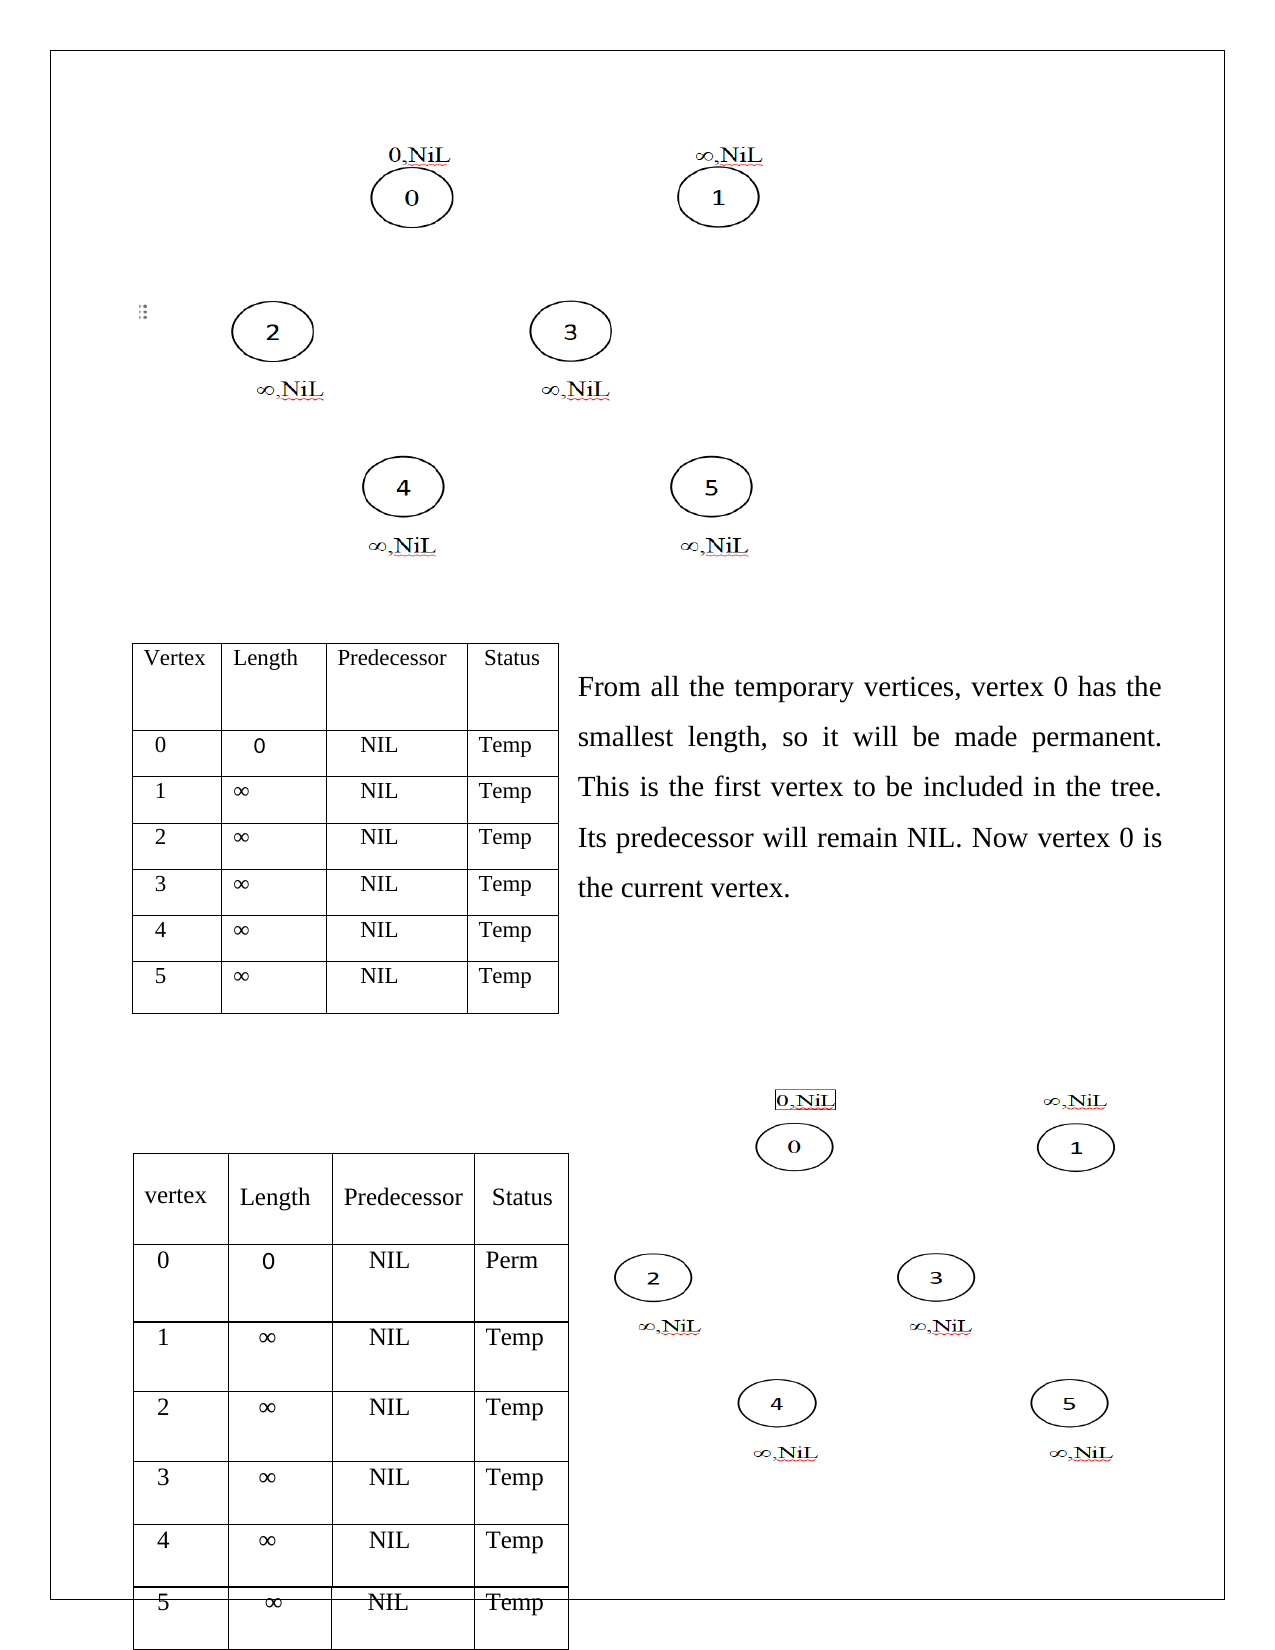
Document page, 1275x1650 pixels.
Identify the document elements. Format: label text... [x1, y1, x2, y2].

table_header vertex [134, 1154, 228, 1244]
table_cell 0 [229, 1245, 332, 1321]
table_header Status [468, 644, 558, 730]
table_cell NIL [327, 777, 467, 822]
table_cell Temp [468, 870, 558, 915]
table_cell Temp [475, 1462, 568, 1524]
table_cell ∞ [222, 916, 326, 961]
table_cell NIL [333, 1392, 474, 1461]
table_cell NIL [327, 824, 467, 869]
table_cell Temp [475, 1392, 568, 1461]
table_cell NIL [333, 1245, 474, 1321]
table_cell Temp [475, 1323, 568, 1391]
table_cell NIL [327, 731, 467, 776]
table_cell ∞ [229, 1323, 332, 1391]
table_cell Temp [475, 1525, 568, 1586]
table_cell Temp [468, 777, 558, 822]
table_cell Temp [468, 916, 558, 961]
table_cell 5 [133, 962, 221, 1013]
table_header Length [229, 1154, 332, 1244]
text From all the temporary vertices, vertex 0 has the smallest length, so it will be made permanent. This is the first vertex to be included in the tree. Its predecessor will remain NIL. Now vertex 0 is the current vertex. [559, 669, 1163, 904]
table_cell NIL [327, 870, 467, 915]
table_cell NIL [333, 1462, 474, 1524]
table_cell 0 [133, 731, 221, 776]
table_header Predecessor [327, 644, 467, 730]
table_cell ∞ [229, 1525, 332, 1586]
table_cell ∞ [229, 1392, 332, 1461]
table_cell Temp [468, 824, 558, 869]
table_cell 3 [133, 870, 221, 915]
table_cell 1 [133, 777, 221, 822]
picture [594, 1060, 1149, 1477]
table_cell Temp [468, 962, 558, 1013]
table_cell 4 [133, 916, 221, 961]
table_cell 4 [134, 1525, 228, 1586]
table_cell 0 [222, 731, 326, 776]
table_cell Temp [468, 731, 558, 776]
picture [139, 94, 959, 606]
table_cell 2 [134, 1392, 228, 1461]
table_cell ∞ [229, 1588, 331, 1649]
table_cell Perm [475, 1245, 568, 1321]
table_cell 5 [134, 1588, 228, 1649]
table_cell ∞ [222, 962, 326, 1013]
table_header Predecessor [333, 1154, 474, 1244]
table_cell 1 [134, 1323, 228, 1391]
table_cell ∞ [222, 824, 326, 869]
table_cell 3 [134, 1462, 228, 1524]
table_cell ∞ [229, 1462, 332, 1524]
table_cell 0 [134, 1245, 228, 1321]
table_cell NIL [327, 962, 467, 1013]
table_cell ∞ [222, 870, 326, 915]
table_header Vertex [133, 644, 221, 730]
table_header Status [475, 1154, 568, 1244]
table_cell ∞ [222, 777, 326, 822]
table_cell NIL [333, 1525, 474, 1586]
table_cell 2 [133, 824, 221, 869]
table_cell NIL [333, 1323, 474, 1391]
table_header Length [222, 644, 326, 730]
table_cell NIL [327, 916, 467, 961]
table_cell Temp [475, 1588, 568, 1649]
table_cell NIL [332, 1588, 474, 1649]
